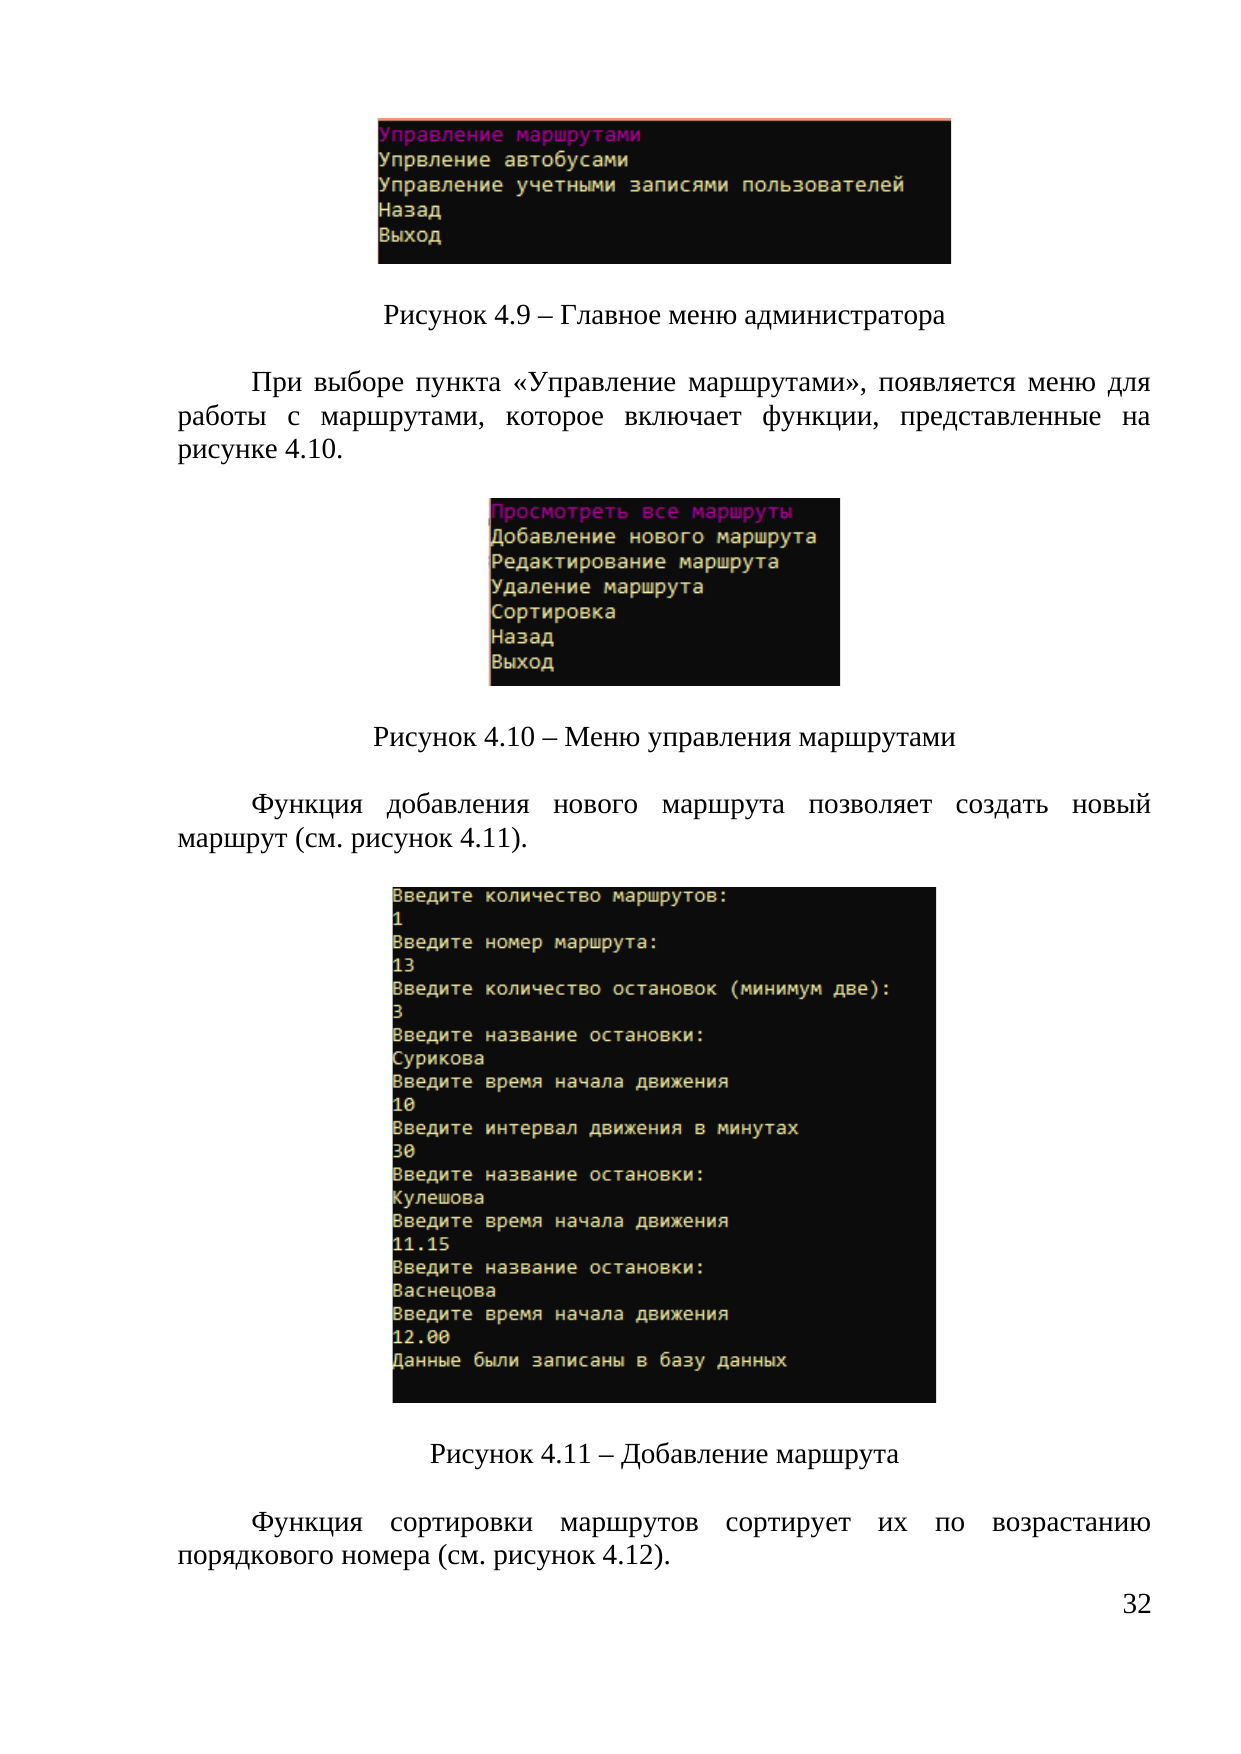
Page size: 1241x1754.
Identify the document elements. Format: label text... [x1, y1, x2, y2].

text Функция сортировки маршрутов сортирует их по возрастанию порядкового номера (см. рисунок 4.12). [177, 1504, 1152, 1571]
text При выборе пункта «Управление маршрутами», появляется меню для работы с маршрутами, которое включает функции, представленные на рисунке 4.10. [177, 364, 1152, 465]
picture [377, 118, 952, 264]
text Функция добавления нового маршрута позволяет создать новый маршрут (см. рисунок 4.11). [177, 786, 1152, 853]
picture [488, 498, 841, 686]
text Рисунок 4.10 – Меню управления маршрутами [177, 719, 1152, 753]
text Рисунок 4.9 – Главное меню администратора [177, 297, 1152, 331]
picture [392, 887, 937, 1403]
text Рисунок 4.11 – Добавление маршрута [177, 1437, 1152, 1470]
